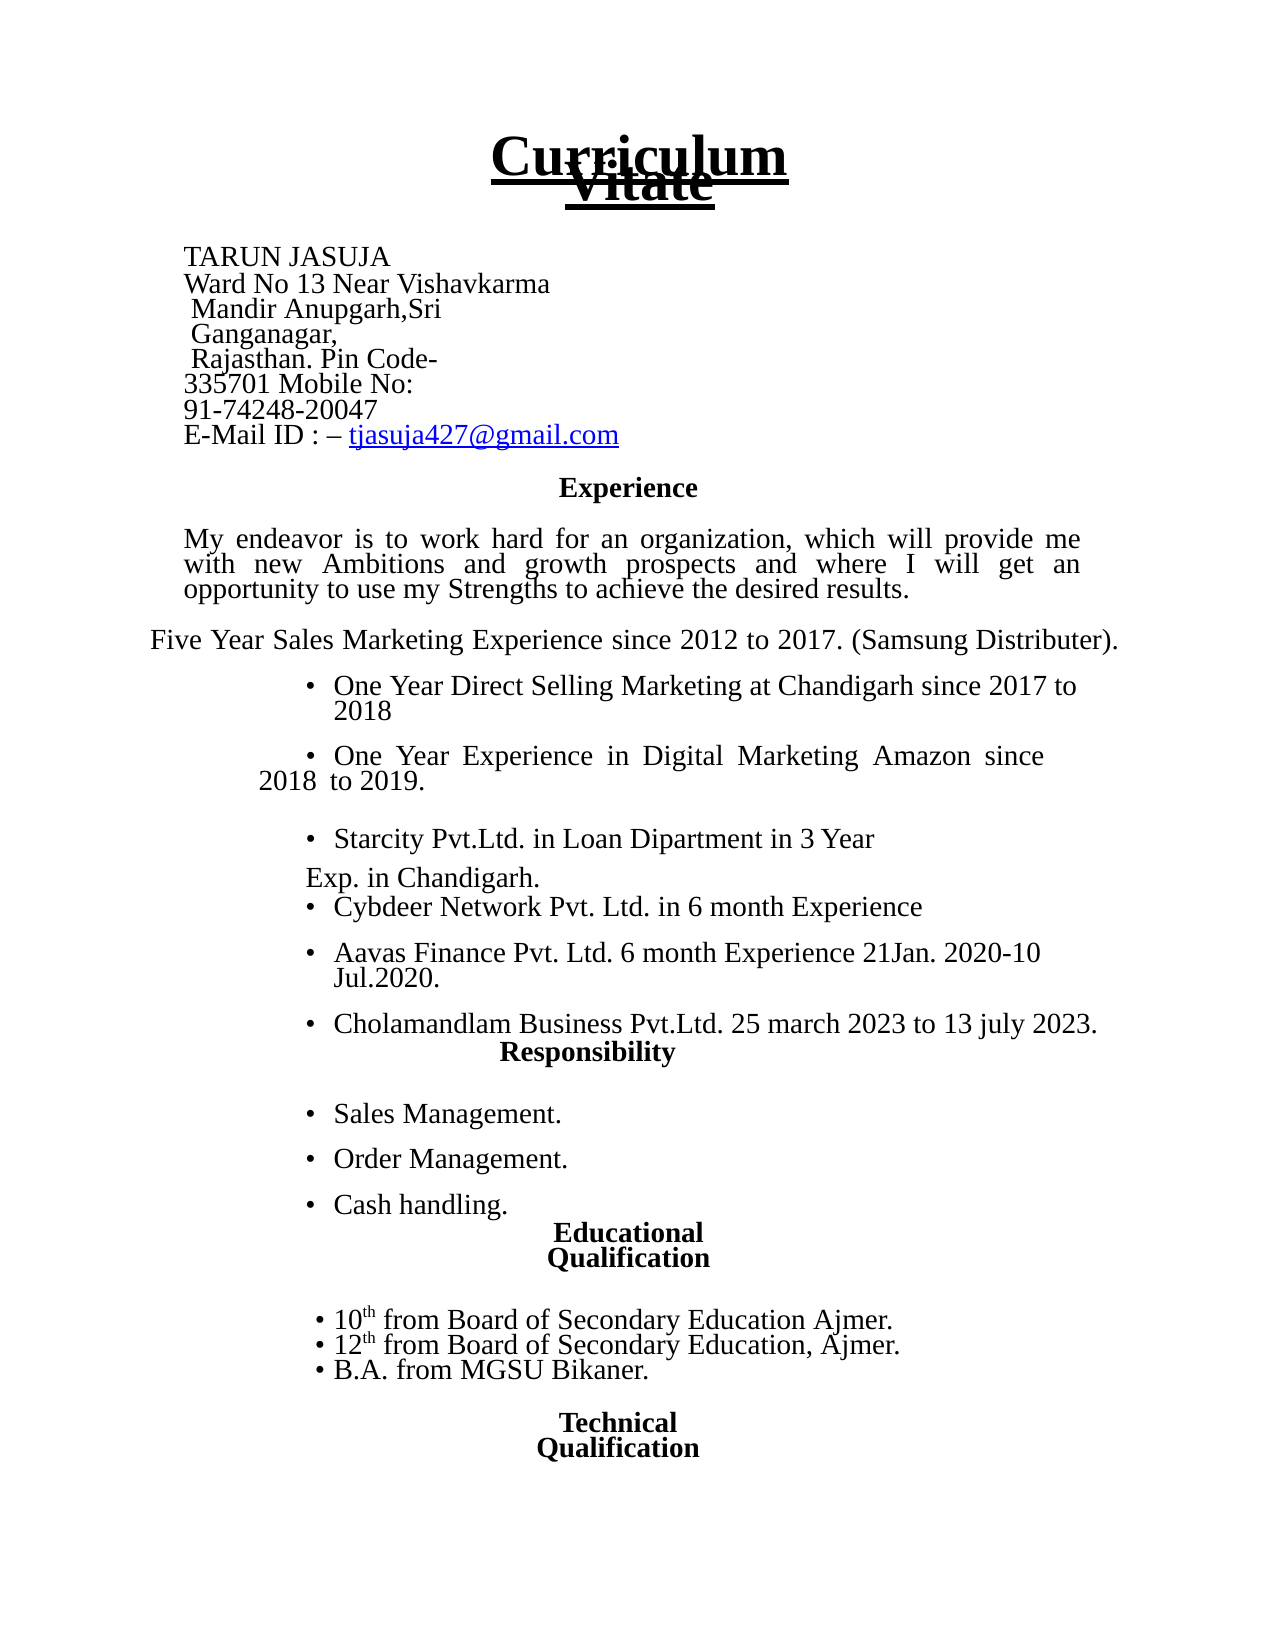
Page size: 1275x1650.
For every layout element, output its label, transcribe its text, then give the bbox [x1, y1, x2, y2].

list 10th from Board of Secondary Education Ajmer. [314, 1309, 1125, 1334]
text TARUN JASUJA [183, 240, 1125, 273]
text Five Year Sales Marketing Experience since 2012 to 2017. (Samsung Distributer). [855, 629, 1125, 654]
text Technical Qualification [495, 1412, 741, 1462]
list Sales Management. [305, 1103, 1125, 1128]
list Cash handling. [305, 1194, 1125, 1219]
list One Year Direct Selling Marketing at Chandigarh since 2017 to 2018 [305, 675, 1125, 725]
list B.A. from MGSU Bikaner. [314, 1360, 1125, 1385]
list One Year Experience in Digital Marketing Amazon since 2018 to 2019. [258, 746, 1080, 796]
list Aavas Finance Pvt. Ltd. 6 month Experience 21Jan. 2020-10 Jul.2020. [305, 942, 1125, 992]
text E-Mail ID : – tjasuja427@gmail.com [183, 424, 1125, 449]
text Five Year Sales Marketing Experience since 2012 to 2017. (Samsung Distributer). [150, 629, 858, 654]
text Responsibility [480, 1041, 695, 1066]
text Curriculum Vitate [444, 155, 835, 205]
text Educational Qualification [486, 1222, 771, 1272]
list Cholamandlam Business Pvt.Ltd. 25 march 2023 to 13 july 2023. [305, 1013, 1125, 1038]
list Order Management. [305, 1149, 1125, 1174]
list Starcity Pvt.Ltd. in Loan Dipartment in 3 Year Exp. in Chandigarh. [305, 816, 893, 895]
text My endeavor is to work hard for an organization, which will provide me with new Ambitions and growth prospects and where I will get an opportunity to use my Strengths to achieve the desired results. [183, 528, 1082, 603]
list 12th from Board of Secondary Education, Ajmer. [314, 1335, 1125, 1360]
text Ward No 13 Near Vishavkarma Mandir Anupgarh,Sri Ganganagar, [183, 273, 571, 349]
list Cybdeer Network Pvt. Ltd. in 6 month Experience [305, 897, 1125, 922]
text Experience [486, 478, 771, 503]
text Rajasthan. Pin Code- 335701 Mobile No: 91-74248-20047 [183, 349, 457, 424]
